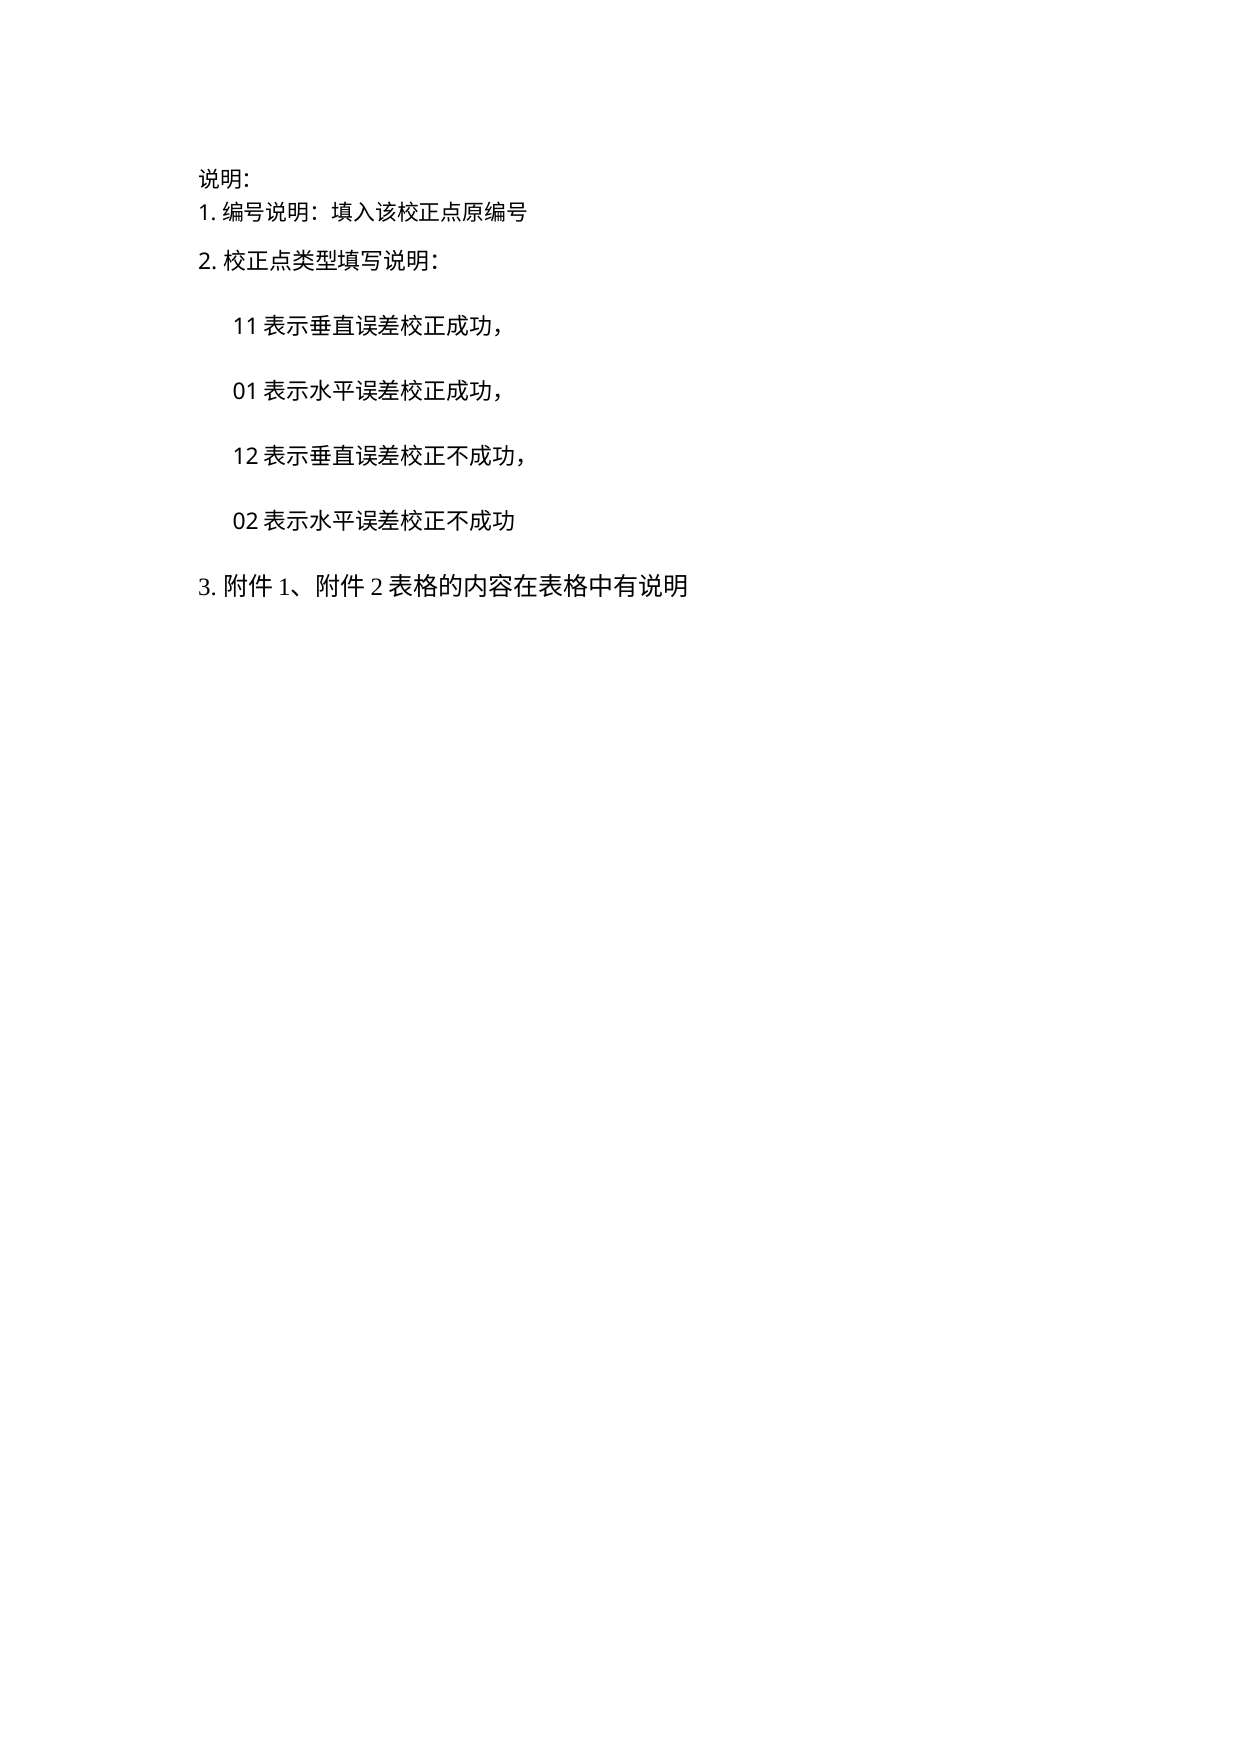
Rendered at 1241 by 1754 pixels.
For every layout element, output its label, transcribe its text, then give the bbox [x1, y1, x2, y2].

table_cell 12表示垂直误差校正不成功， 02表示水平误差校正不成功 3. 附件1、附件2表格的内容在表格中有说明 [187, 422, 1147, 617]
table_header 说明： 1. 编号说明：填入该校正点原编号 2. 校正点类型填写说明： 11表示垂直误差校正成功， 01表示水平误差校正成功， [187, 162, 1147, 422]
